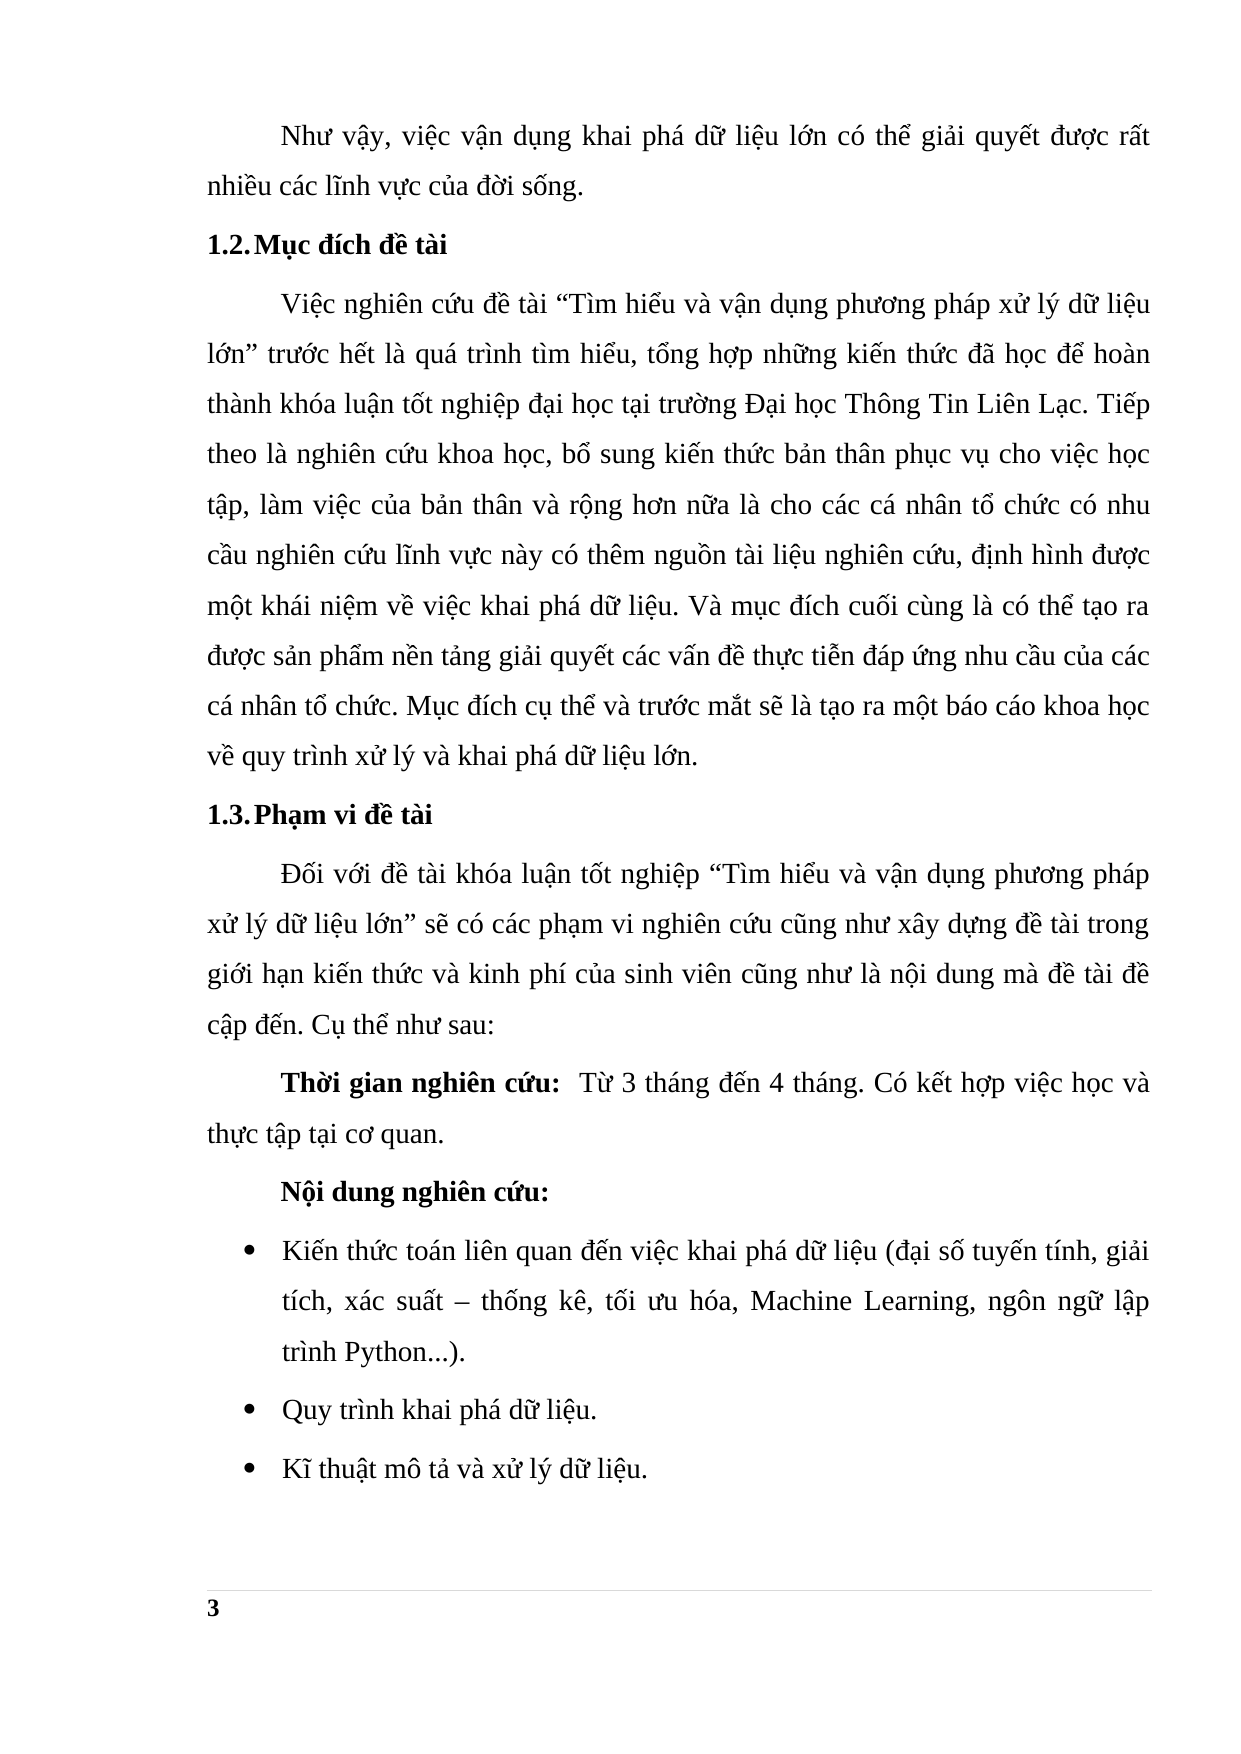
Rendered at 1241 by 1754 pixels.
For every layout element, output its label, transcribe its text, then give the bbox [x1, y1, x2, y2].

text Đối với đề tài khóa luận tốt nghiệp “Tìm hiểu và vận dụng phương pháp xử lý dữ liệu lớn” sẽ có các phạm vi nghiên cứu cũng như xây dựng đề tài trong giới hạn kiến thức và kinh phí của sinh viên cũng như là nội dung mà đề tài đề cập đến. Cụ thể như sau: [207, 856, 1152, 1040]
text Việc nghiên cứu đề tài “Tìm hiểu và vận dụng phương pháp xử lý dữ liệu lớn” trước hết là quá trình tìm hiểu, tổng hợp những kiến thức đã học để hoàn thành khóa luận tốt nghiệp đại học tại trường Đại học Thông Tin Liên Lạc. Tiếp theo là nghiên cứu khoa học, bổ sung kiến thức bản thân phục vụ cho việc học tập, làm việc của bản thân và rộng hơn nữa là cho các cá nhân tổ chức có nhu cầu nghiên cứu lĩnh vực này có thêm nguồn tài liệu nghiên cứu, định hình được một khái niệm về việc khai phá dữ liệu. Và mục đích cuối cùng là có thể tạo ra được sản phẩm nền tảng giải quyết các vấn đề thực tiễn đáp ứng nhu cầu của các cá nhân tổ chức. Mục đích cụ thể và trước mắt sẽ là tạo ra một báo cáo khoa học về quy trình xử lý và khai phá dữ liệu lớn. [207, 286, 1152, 772]
text Phạm vi đề tài [207, 797, 1152, 831]
text Như vậy, việc vận dụng khai phá dữ liệu lớn có thể giải quyết được rất nhiều các lĩnh vực của đời sống. [207, 118, 1152, 202]
text Nội dung nghiên cứu: [207, 1174, 1152, 1208]
list Quy trình khai phá dữ liệu. [244, 1392, 1152, 1426]
text Mục đích đề tài [207, 227, 1152, 261]
list Kĩ thuật mô tả và xử lý dữ liệu. [244, 1451, 1152, 1485]
list Kiến thức toán liên quan đến việc khai phá dữ liệu (đại số tuyến tính, giải tích, xác suất – thống kê, tối ưu hóa, Machine Learning, ngôn ngữ lập trình Python...). [244, 1233, 1152, 1367]
text Thời gian nghiên cứu: Từ 3 tháng đến 4 tháng. Có kết hợp việc học và thực tập tại cơ quan. [207, 1065, 1152, 1149]
